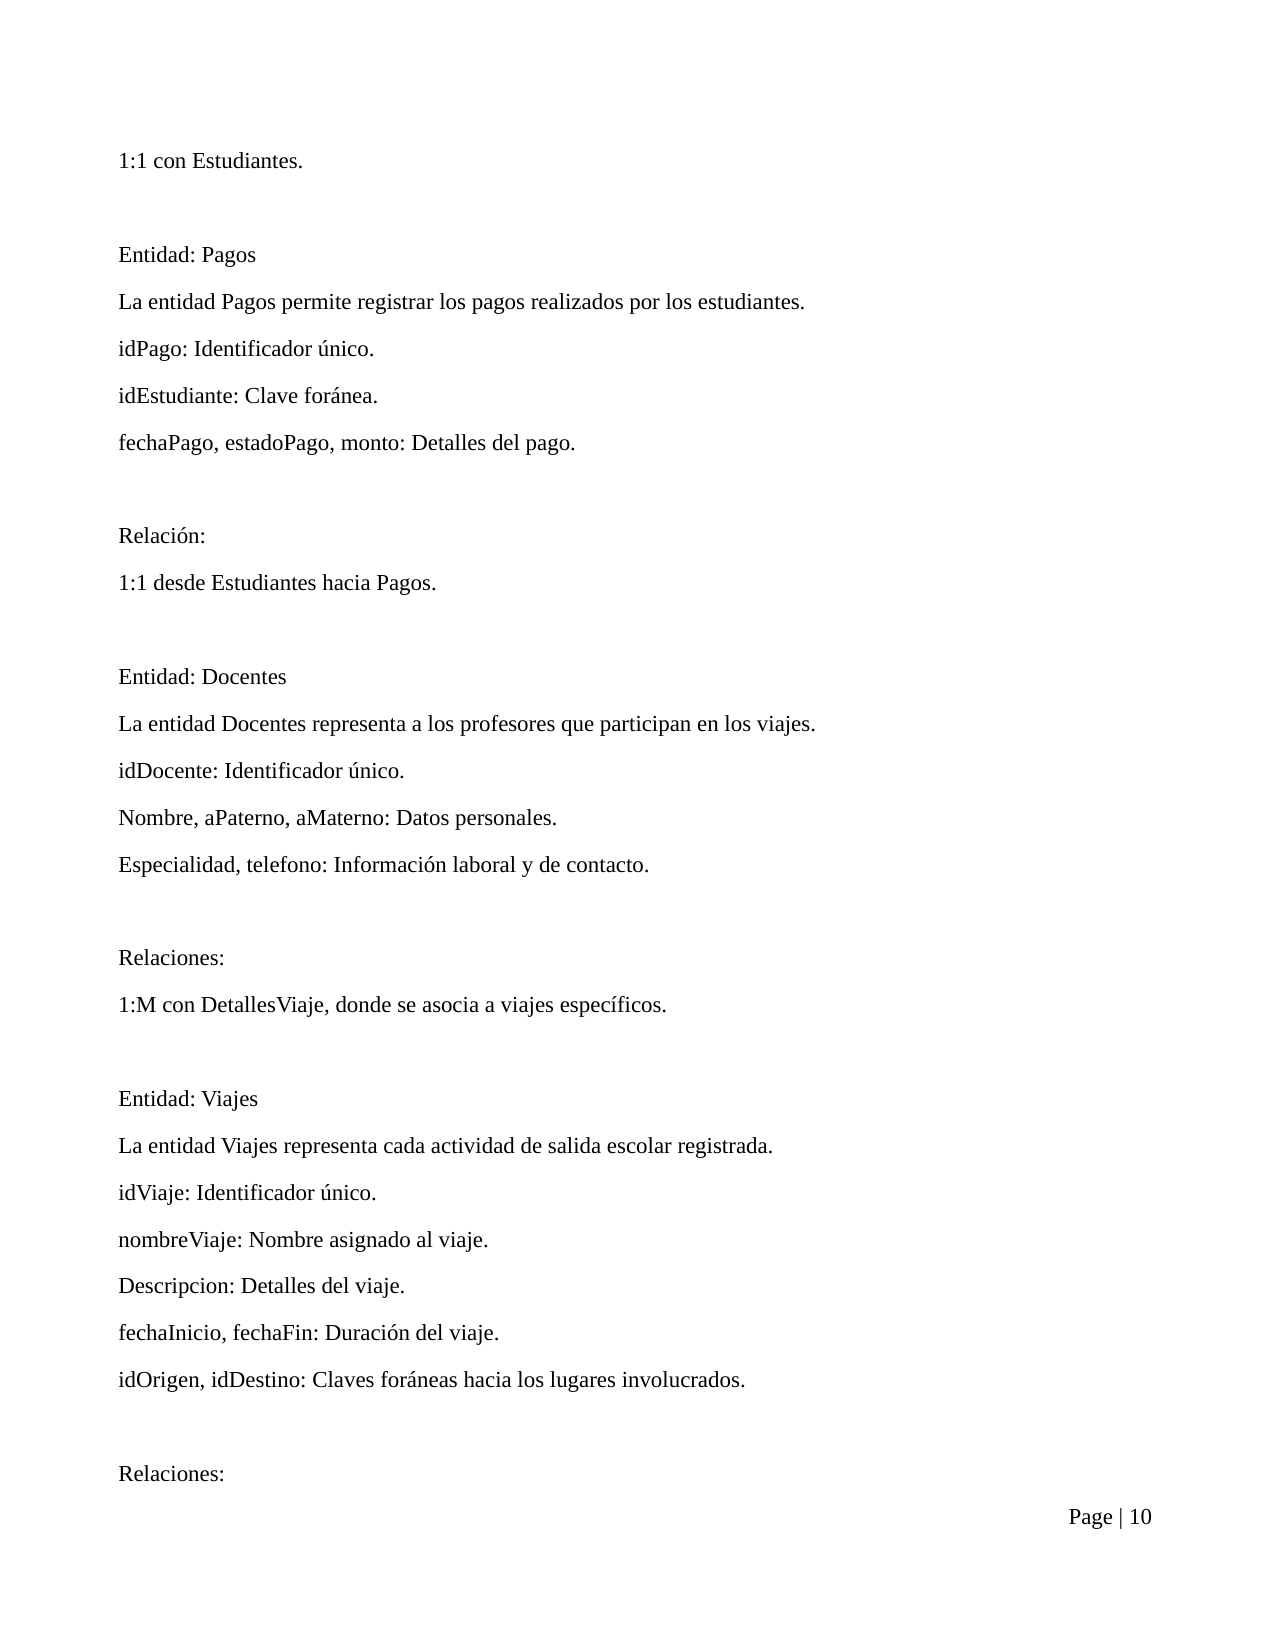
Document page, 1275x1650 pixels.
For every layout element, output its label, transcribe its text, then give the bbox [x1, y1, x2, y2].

text nombreViaje: Nombre asignado al viaje. [118, 1226, 1152, 1252]
text La entidad Docentes representa a los profesores que participan en los viajes. [118, 710, 1152, 736]
text La entidad Pagos permite registrar los pagos realizados por los estudiantes. [118, 288, 1152, 314]
text idOrigen, idDestino: Claves foráneas hacia los lugares involucrados. [118, 1366, 1152, 1393]
text 1:M con DetallesViaje, donde se asocia a viajes específicos. [118, 991, 1152, 1018]
text idEstudiante: Clave foránea. [118, 382, 1152, 408]
text 1:1 con Estudiantes. [118, 148, 1152, 174]
text Entidad: Viajes [118, 1085, 1152, 1111]
text idPago: Identificador único. [118, 335, 1152, 361]
text Descripcion: Detalles del viaje. [118, 1273, 1152, 1299]
text fechaInicio, fechaFin: Duración del viaje. [118, 1319, 1152, 1346]
text Relaciones: [118, 944, 1152, 971]
text 1:1 desde Estudiantes hacia Pagos. [118, 569, 1152, 596]
text Especialidad, telefono: Información laboral y de contacto. [118, 851, 1152, 877]
text idDocente: Identificador único. [118, 757, 1152, 783]
text Nombre, aPaterno, aMaterno: Datos personales. [118, 804, 1152, 830]
text Relaciones: [118, 1460, 1152, 1486]
text Entidad: Pagos [118, 241, 1152, 268]
text La entidad Viajes representa cada actividad de salida escolar registrada. [118, 1132, 1152, 1158]
text Entidad: Docentes [118, 663, 1152, 689]
text idViaje: Identificador único. [118, 1179, 1152, 1205]
text Relación: [118, 523, 1152, 549]
text fechaPago, estadoPago, monto: Detalles del pago. [118, 429, 1152, 455]
